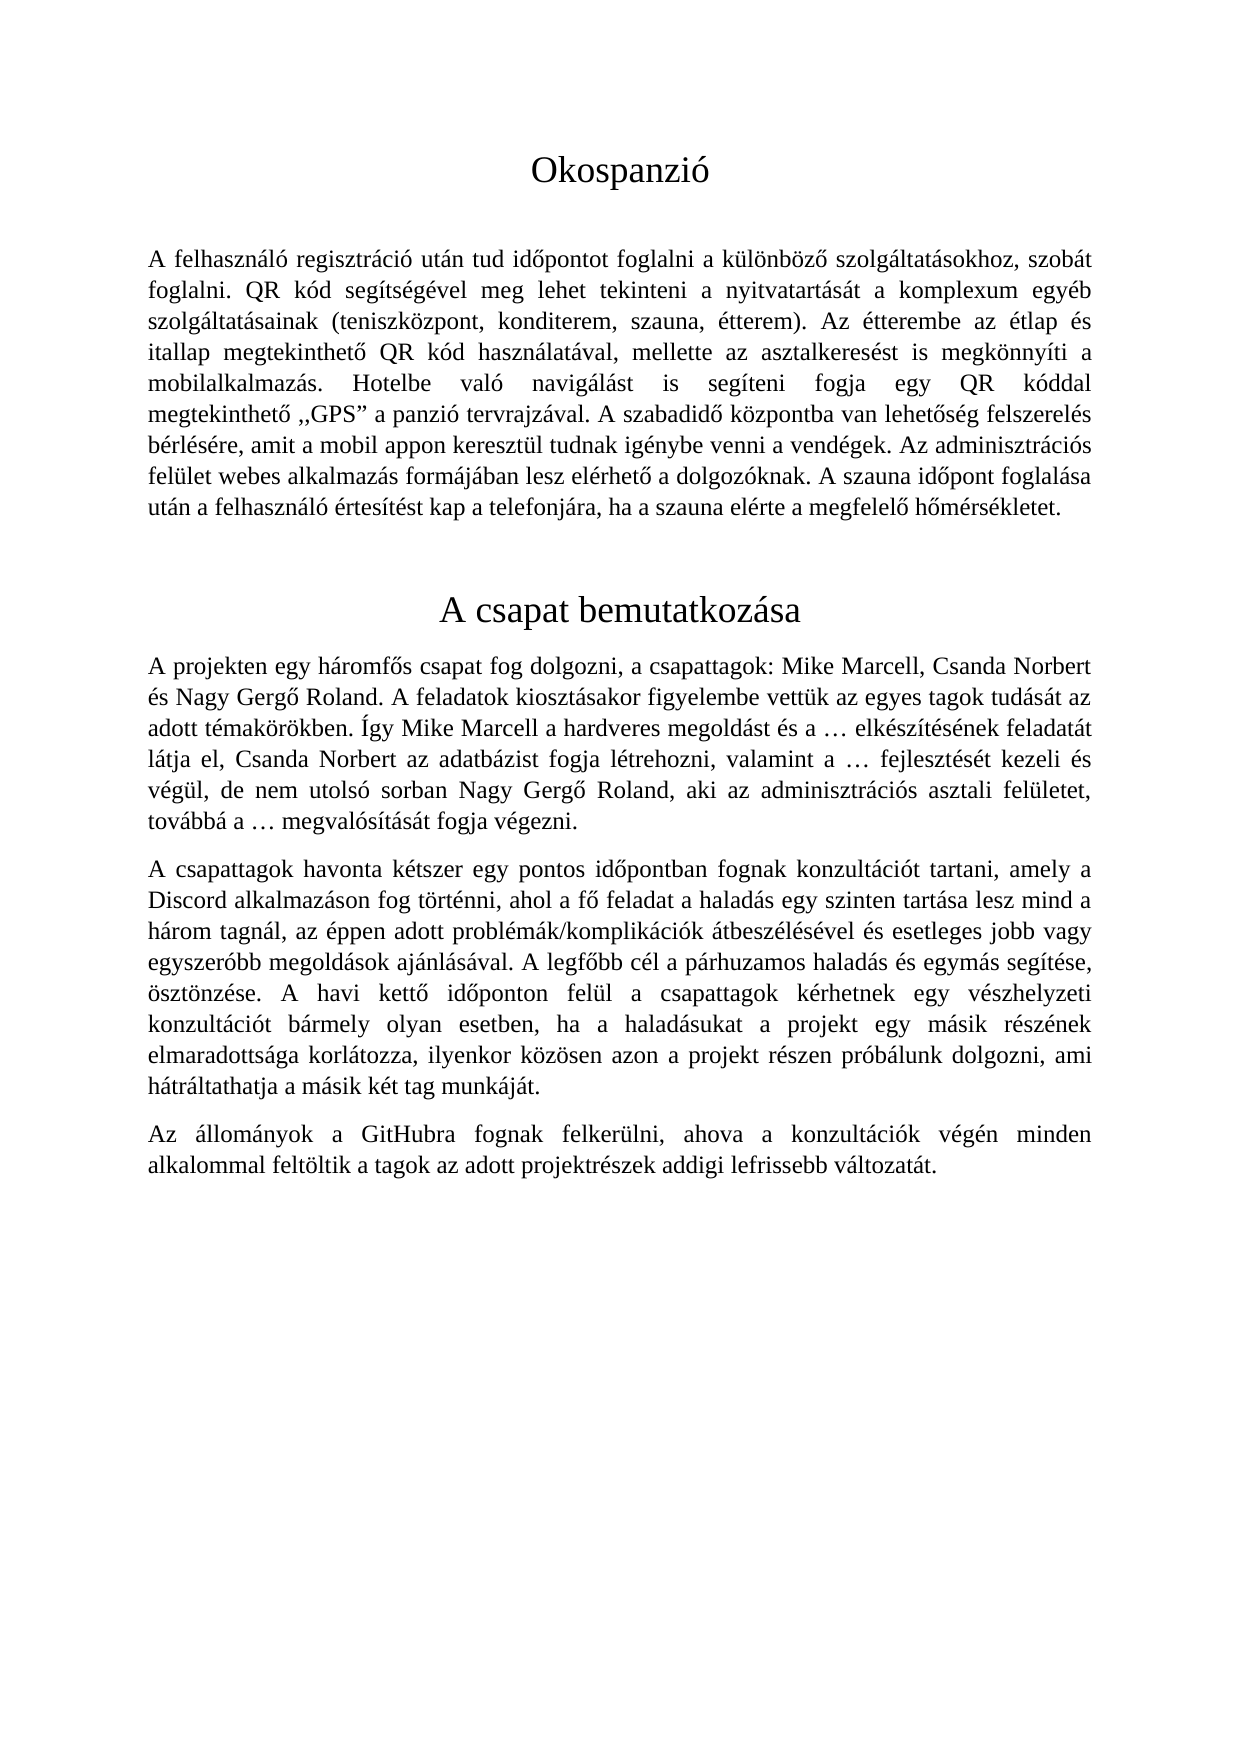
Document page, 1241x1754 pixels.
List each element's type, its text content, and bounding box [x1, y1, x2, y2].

text A csapattagok havonta kétszer egy pontos időpontban fognak konzultációt tartani, amely a Discord alkalmazáson fog történni, ahol a fő feladat a haladás egy szinten tartása lesz mind a három tagnál, az éppen adott problémák/komplikációk átbeszélésével és esetleges jobb vagy egyszeróbb megoldások ajánlásával. A legfőbb cél a párhuzamos haladás és egymás segítése, ösztönzése. A havi kettő időponton felül a csapattagok kérhetnek egy vészhelyzeti konzultációt bármely olyan esetben, ha a haladásukat a projekt egy másik részének elmaradottsága korlátozza, ilyenkor közösen azon a projekt részen próbálunk dolgozni, ami hátráltathatja a másik két tag munkáját. [148, 854, 1093, 1100]
text Az állományok a GitHubra fognak felkerülni, ahova a konzultációk végén minden alkalommal feltöltik a tagok az adott projektrészek addigi lefrissebb változatát. [148, 1119, 1093, 1179]
text A csapat bemutatkozása [148, 588, 1093, 631]
text A projekten egy háromfős csapat fog dolgozni, a csapattagok: Mike Marcell, Csanda Norbert és Nagy Gergő Roland. A feladatok kiosztásakor figyelembe vettük az egyes tagok tudását az adott témakörökben. Így Mike Marcell a hardveres megoldást és a … elkészítésének feladatát látja el, Csanda Norbert az adatbázist fogja létrehozni, valamint a … fejlesztését kezeli és végül, de nem utolsó sorban Nagy Gergő Roland, aki az adminisztrációs asztali felületet, továbbá a … megvalósítását fogja végezni. [148, 651, 1093, 835]
text Okospanzió [148, 148, 1093, 191]
text A felhasználó regisztráció után tud időpontot foglalni a különböző szolgáltatásokhoz, szobát foglalni. QR kód segítségével meg lehet tekinteni a nyitvatartását a komplexum egyéb szolgáltatásainak (teniszközpont, konditerem, szauna, étterem). Az étterembe az étlap és itallap megtekinthető QR kód használatával, mellette az asztalkeresést is megkönnyíti a mobilalkalmazás. Hotelbe való navigálást is segíteni fogja egy QR kóddal megtekinthető ,,GPS” a panzió tervrajzával. A szabadidő központba van lehetőség felszerelés bérlésére, amit a mobil appon keresztül tudnak igénybe venni a vendégek. Az adminisztrációs felület webes alkalmazás formájában lesz elérhető a dolgozóknak. A szauna időpont foglalása után a felhasználó értesítést kap a telefonjára, ha a szauna elérte a megfelelő hőmérsékletet. [148, 244, 1093, 521]
